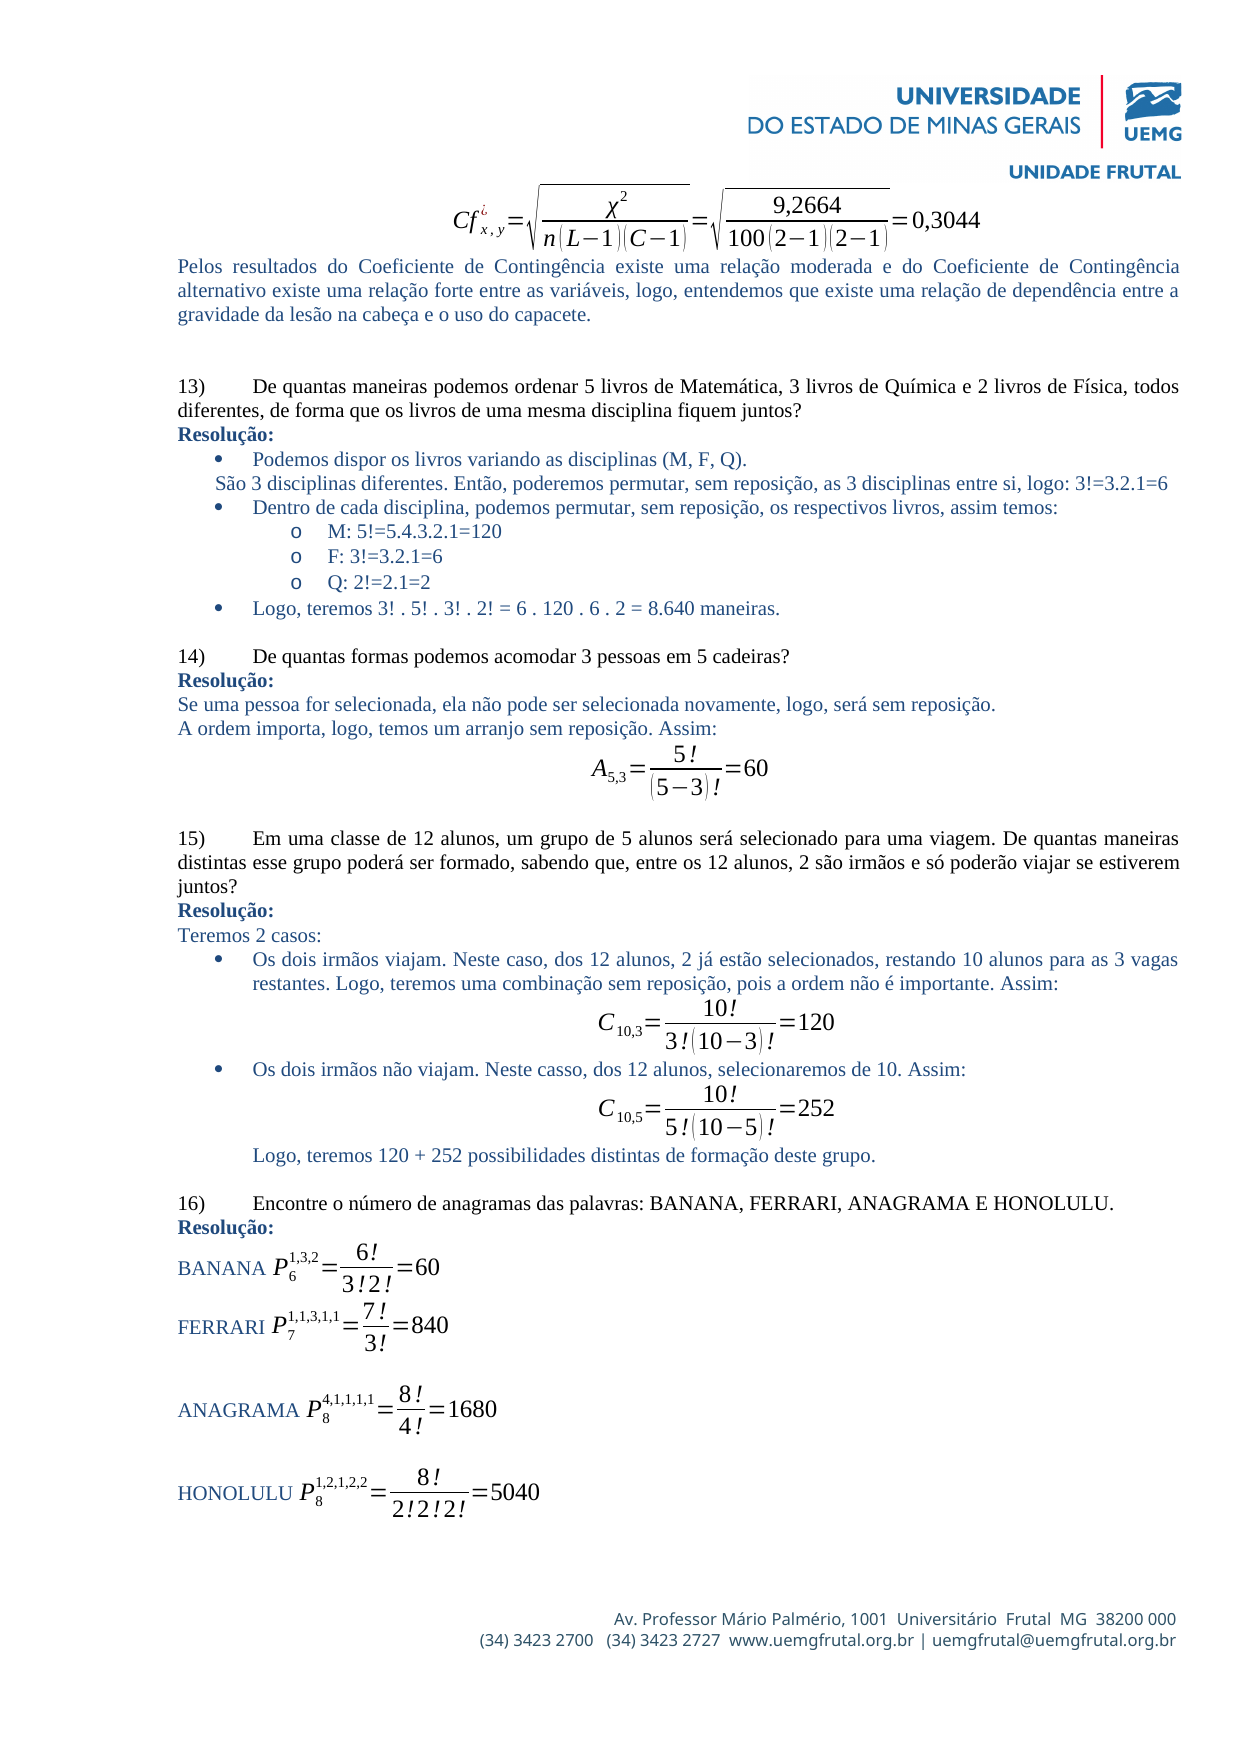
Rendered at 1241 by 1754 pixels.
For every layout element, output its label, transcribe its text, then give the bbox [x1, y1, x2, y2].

list Q: 2!=2.1=2 [290, 570, 1181, 596]
list De quantas formas podemos acomodar 3 pessoas em 5 cadeiras? [177, 644, 1181, 668]
list Em uma classe de 12 alunos, um grupo de 5 alunos será selecionado para uma viagem. De quantas maneiras distintas esse grupo poderá ser formado, sabendo que, entre os 12 alunos, 2 são irmãos e só poderão viajar se estiverem juntos? [177, 826, 1181, 898]
list A ordem importa, logo, temos um arranjo sem reposição. Assim: [177, 716, 1181, 740]
list Logo, teremos 3! . 5! . 3! . 2! = 6 . 120 . 6 . 2 = 8.640 maneiras. [215, 596, 1181, 620]
text Resolução: [177, 1215, 1181, 1239]
list Os dois irmãos não viajam. Neste casso, dos 12 alunos, selecionaremos de 10. Assim: [215, 1057, 1181, 1081]
list Encontre o número de anagramas das palavras: BANANA, FERRARI, ANAGRAMA E HONOLULU. [177, 1191, 1181, 1215]
text Teremos 2 casos: [177, 922, 1181, 947]
list F: 3!=3.2.1=6 [290, 544, 1181, 570]
text HONOLULU [177, 1464, 1181, 1523]
list De quantas maneiras podemos ordenar 5 livros de Matemática, 3 livros de Química e 2 livros de Física, todos diferentes, de forma que os livros de uma mesma disciplina fiquem juntos? [177, 374, 1181, 422]
list Dentro de cada disciplina, podemos permutar, sem reposição, os respectivos livros, assim temos: [215, 494, 1181, 519]
list Se uma pessoa for selecionada, ela não pode ser selecionada novamente, logo, será sem reposição. [177, 692, 1181, 716]
list Podemos dispor os livros variando as disciplinas (M, F, Q). [215, 446, 1181, 471]
picture [748, 75, 1182, 183]
list Pelos resultados do Coeficiente de Contingência existe uma relação moderada e do Coeficiente de Contingência alternativo existe uma relação forte entre as variáveis, logo, entendemos que existe uma relação de dependência entre a gravidade da lesão na cabeça e o uso do capacete. [177, 254, 1181, 326]
list Logo, teremos 120 + 252 possibilidades distintas de formação deste grupo. [252, 1143, 1181, 1167]
list Os dois irmãos viajam. Neste caso, dos 12 alunos, 2 já estão selecionados, restando 10 alunos para as 3 vagas restantes. Logo, teremos uma combinação sem reposição, pois a ordem não é importante. Assim: [215, 947, 1181, 995]
text FERRARI [177, 1298, 1181, 1357]
text Resolução: [177, 422, 1181, 446]
text BANANA [177, 1239, 1181, 1298]
text Resolução: [177, 668, 1181, 692]
text ANAGRAMA [177, 1381, 1181, 1440]
text Resolução: [177, 898, 1181, 922]
text São 3 disciplinas diferentes. Então, poderemos permutar, sem reposição, as 3 disciplinas entre si, logo: 3!=3.2.1=6 [177, 471, 1181, 494]
list M: 5!=5.4.3.2.1=120 [290, 519, 1181, 544]
